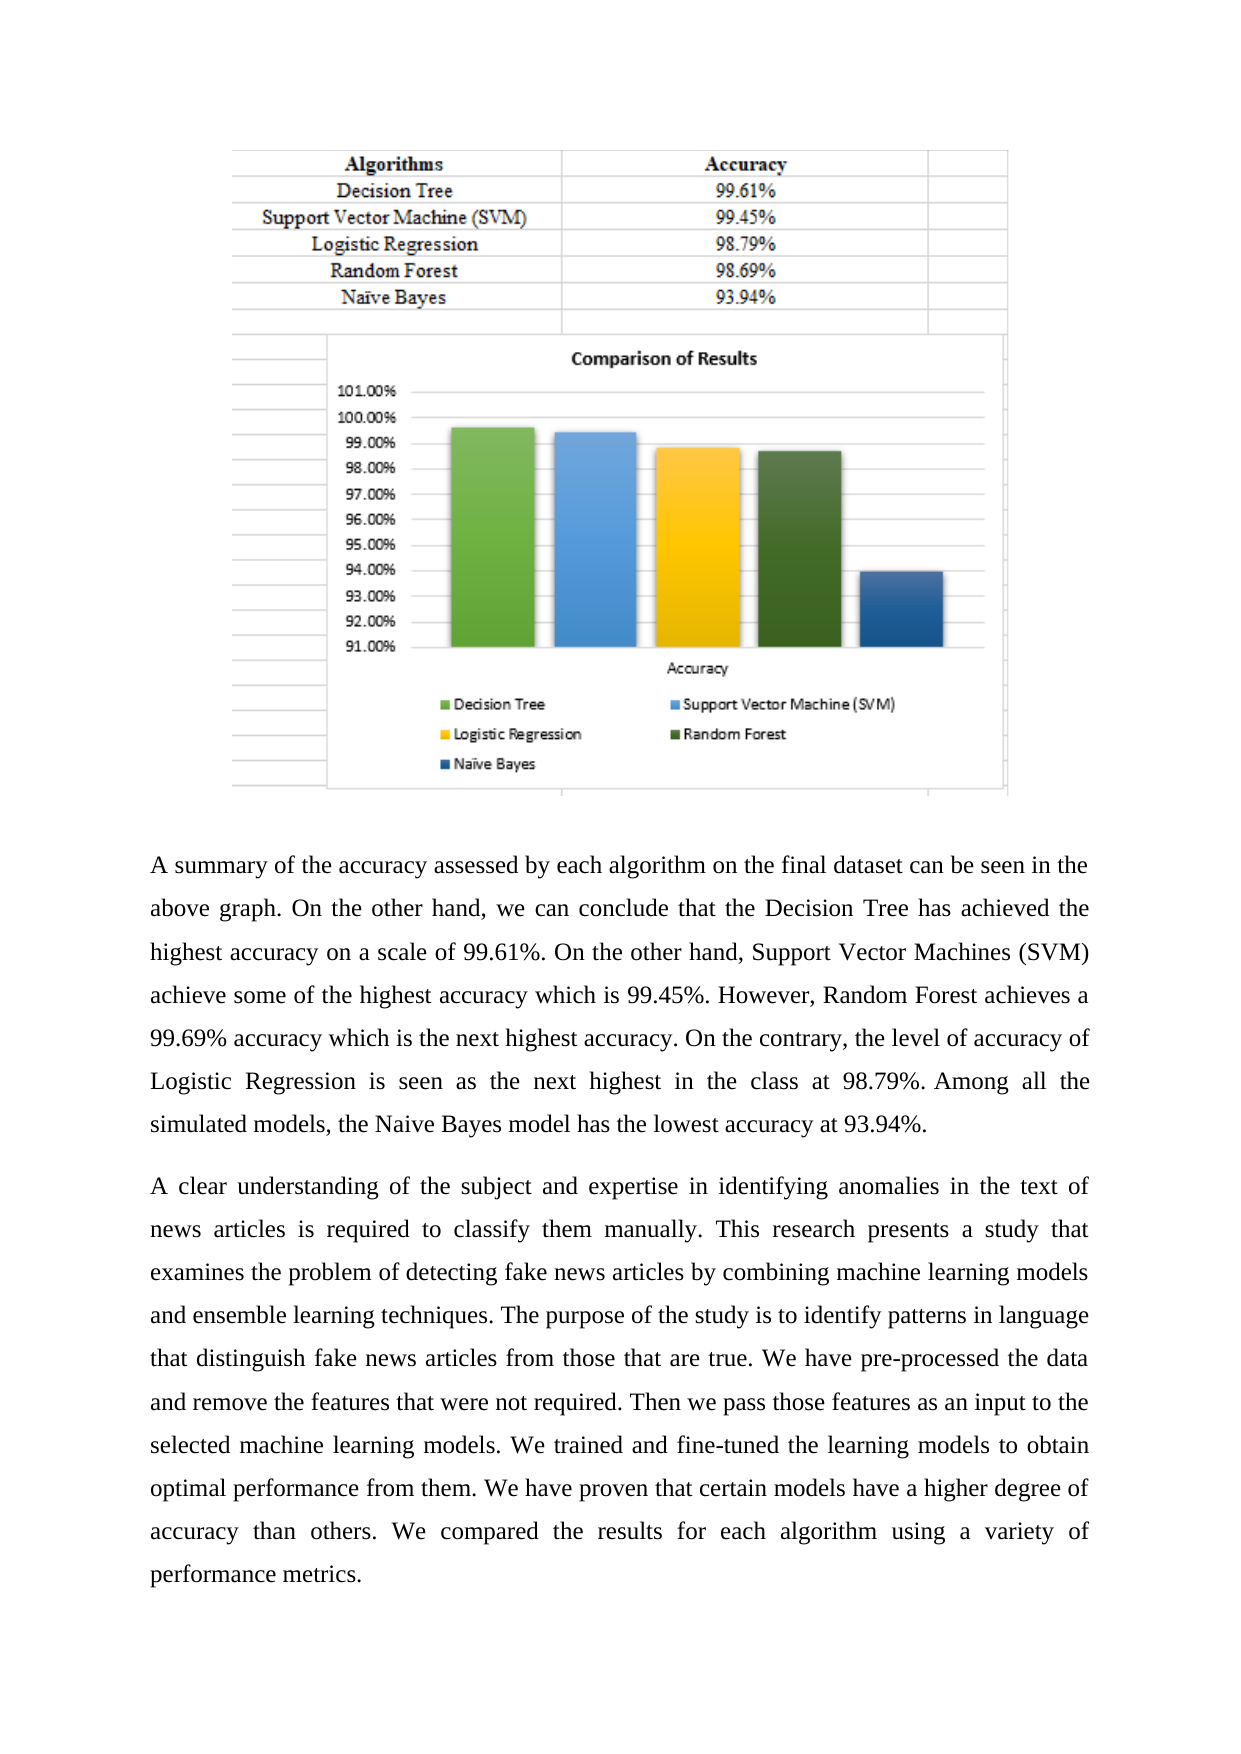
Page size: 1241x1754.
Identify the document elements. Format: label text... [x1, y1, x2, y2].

text A summary of the accuracy assessed by each algorithm on the final dataset can be seen in the above graph. On the other hand, we can conclude that the Decision Tree has achieved the highest accuracy on a scale of 99.61%. On the other hand, Support Vector Machines (SVM) achieve some of the highest accuracy which is 99.45%. However, Random Forest achieves a 99.69% accuracy which is the next highest accuracy. On the contrary, the level of accuracy of Logistic Regression is seen as the next highest in the class at 98.79%. Among all the simulated models, the Naive Bayes model has the lowest accuracy at 93.94%. [150, 850, 1090, 1138]
text A clear understanding of the subject and expertise in identifying anomalies in the text of news articles is required to classify them manually. This research presents a study that examines the problem of detecting fake news articles by combining machine learning models and ensemble learning techniques. The purpose of the study is to identify patterns in language that distinguish fake news articles from those that are true. We have pre-processed the data and remove the features that were not required. Then we pass those features as an input to the selected machine learning models. We trained and fine-tuned the learning models to obtain optimal performance from them. We have proven that certain models have a higher degree of accuracy than others. We compared the results for each algorithm using a variety of performance metrics. [150, 1171, 1090, 1588]
picture [231, 150, 1009, 796]
